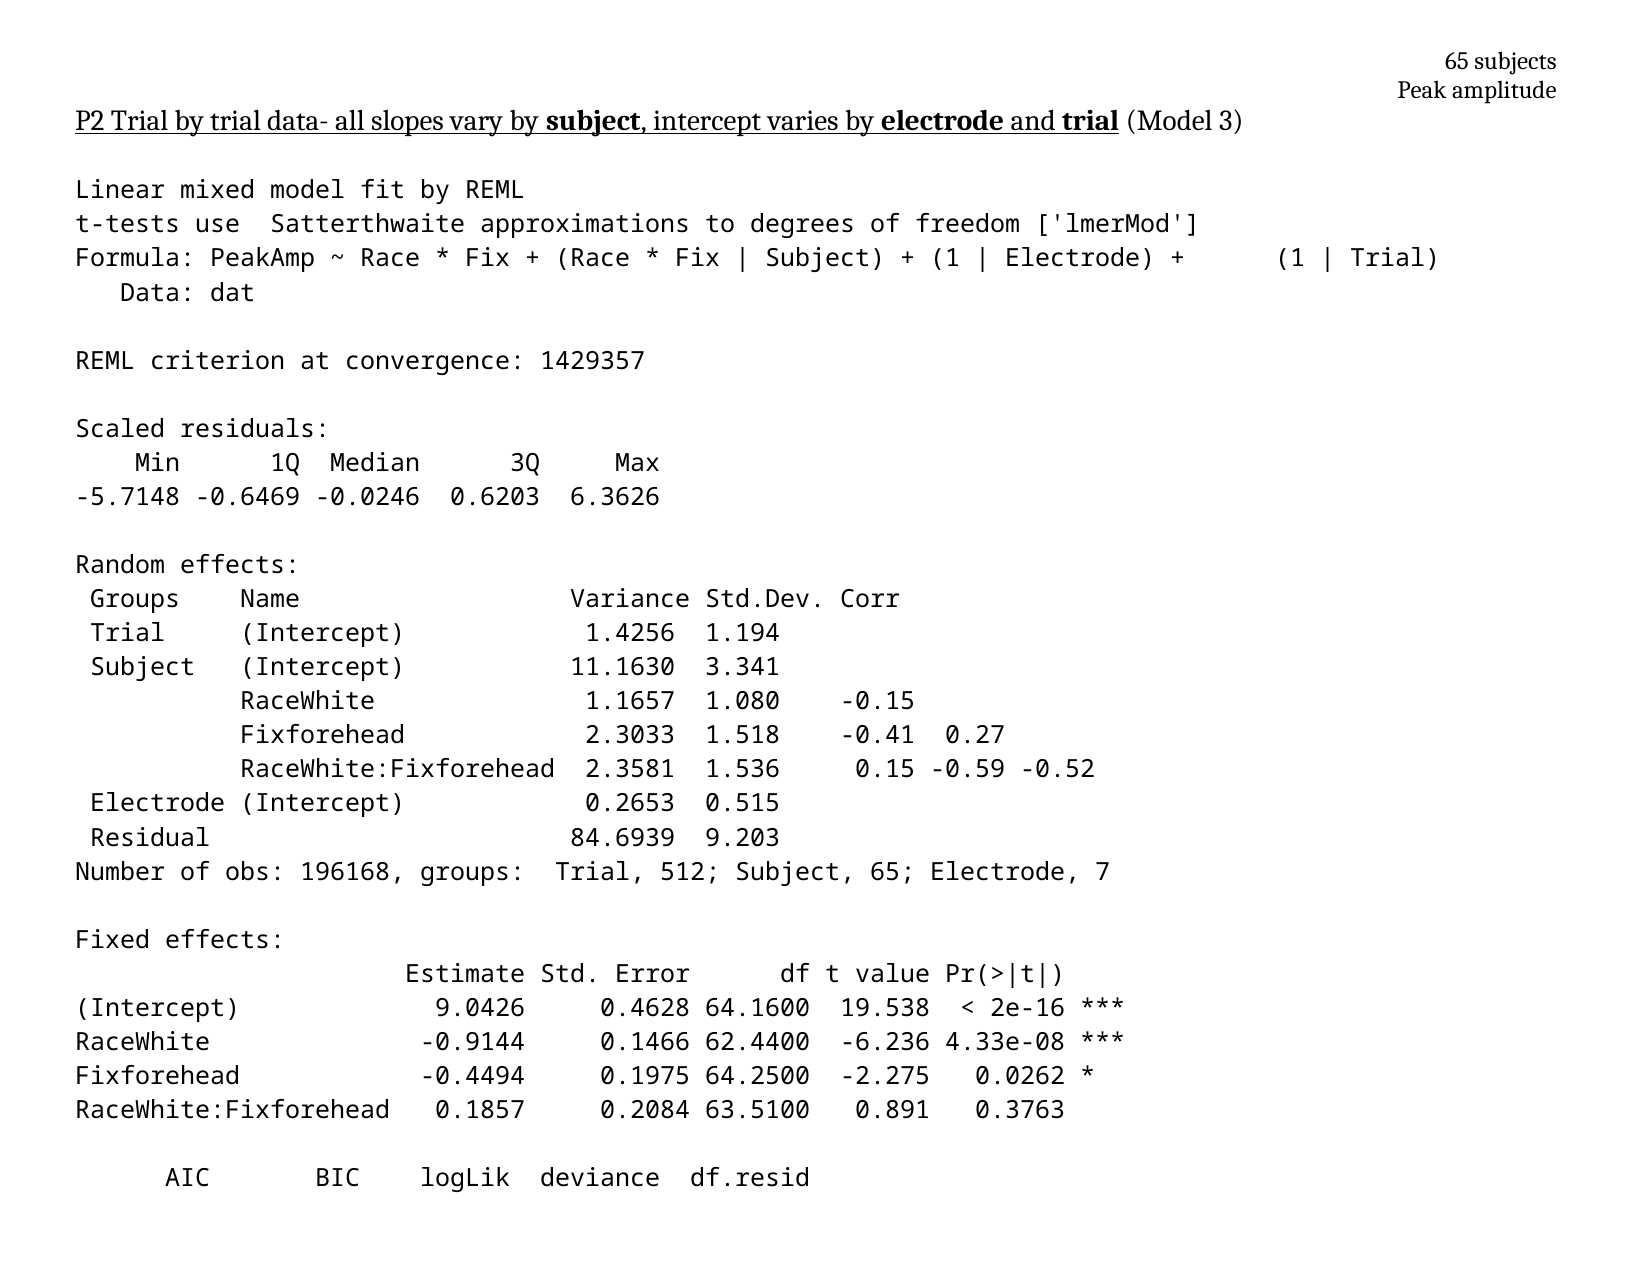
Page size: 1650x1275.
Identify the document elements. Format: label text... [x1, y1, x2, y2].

text Scaled residuals: [75, 410, 1556, 444]
text -5.7148 -0.6469 -0.0246 0.6203 6.3626 [75, 478, 1556, 513]
text Fixforehead 2.3033 1.518 -0.41 0.27 [75, 717, 1556, 751]
text Min 1Q Median 3Q Max [75, 444, 1556, 478]
text RaceWhite 1.1657 1.080 -0.15 [75, 683, 1556, 717]
text Fixed effects: [75, 921, 1556, 955]
text RaceWhite:Fixforehead 0.1857 0.2084 63.5100 0.891 0.3763 [75, 1092, 1556, 1126]
text P2 Trial by trial data- all slopes vary by subject, intercept varies by electrode and trial (Model 3) [75, 104, 1556, 138]
text Electrode (Intercept) 0.2653 0.515 [75, 785, 1556, 819]
text AIC BIC logLik deviance df.resid [75, 1160, 1556, 1194]
text Residual 84.6939 9.203 [75, 819, 1556, 853]
text Linear mixed model fit by REML [75, 172, 1556, 206]
text t-tests use Satterthwaite approximations to degrees of freedom ['lmerMod'] [75, 206, 1556, 240]
text Data: dat [75, 274, 1556, 308]
text (Intercept) 9.0426 0.4628 64.1600 19.538 < 2e-16 *** [75, 989, 1556, 1023]
text Fixforehead -0.4494 0.1975 64.2500 -2.275 0.0262 * [75, 1058, 1556, 1092]
text Formula: PeakAmp ~ Race * Fix + (Race * Fix | Subject) + (1 | Electrode) + (1 | Trial) [75, 240, 1556, 274]
text Groups Name Variance Std.Dev. Corr [75, 581, 1556, 615]
text Random effects: [75, 547, 1556, 581]
text REML criterion at convergence: 1429357 [75, 342, 1556, 376]
text Number of obs: 196168, groups: Trial, 512; Subject, 65; Electrode, 7 [75, 853, 1556, 887]
text RaceWhite -0.9144 0.1466 62.4400 -6.236 4.33e-08 *** [75, 1023, 1556, 1058]
text Trial (Intercept) 1.4256 1.194 [75, 615, 1556, 649]
text Estimate Std. Error df t value Pr(>|t|) [75, 955, 1556, 989]
text RaceWhite:Fixforehead 2.3581 1.536 0.15 -0.59 -0.52 [75, 751, 1556, 785]
text Subject (Intercept) 11.1630 3.341 [75, 649, 1556, 683]
